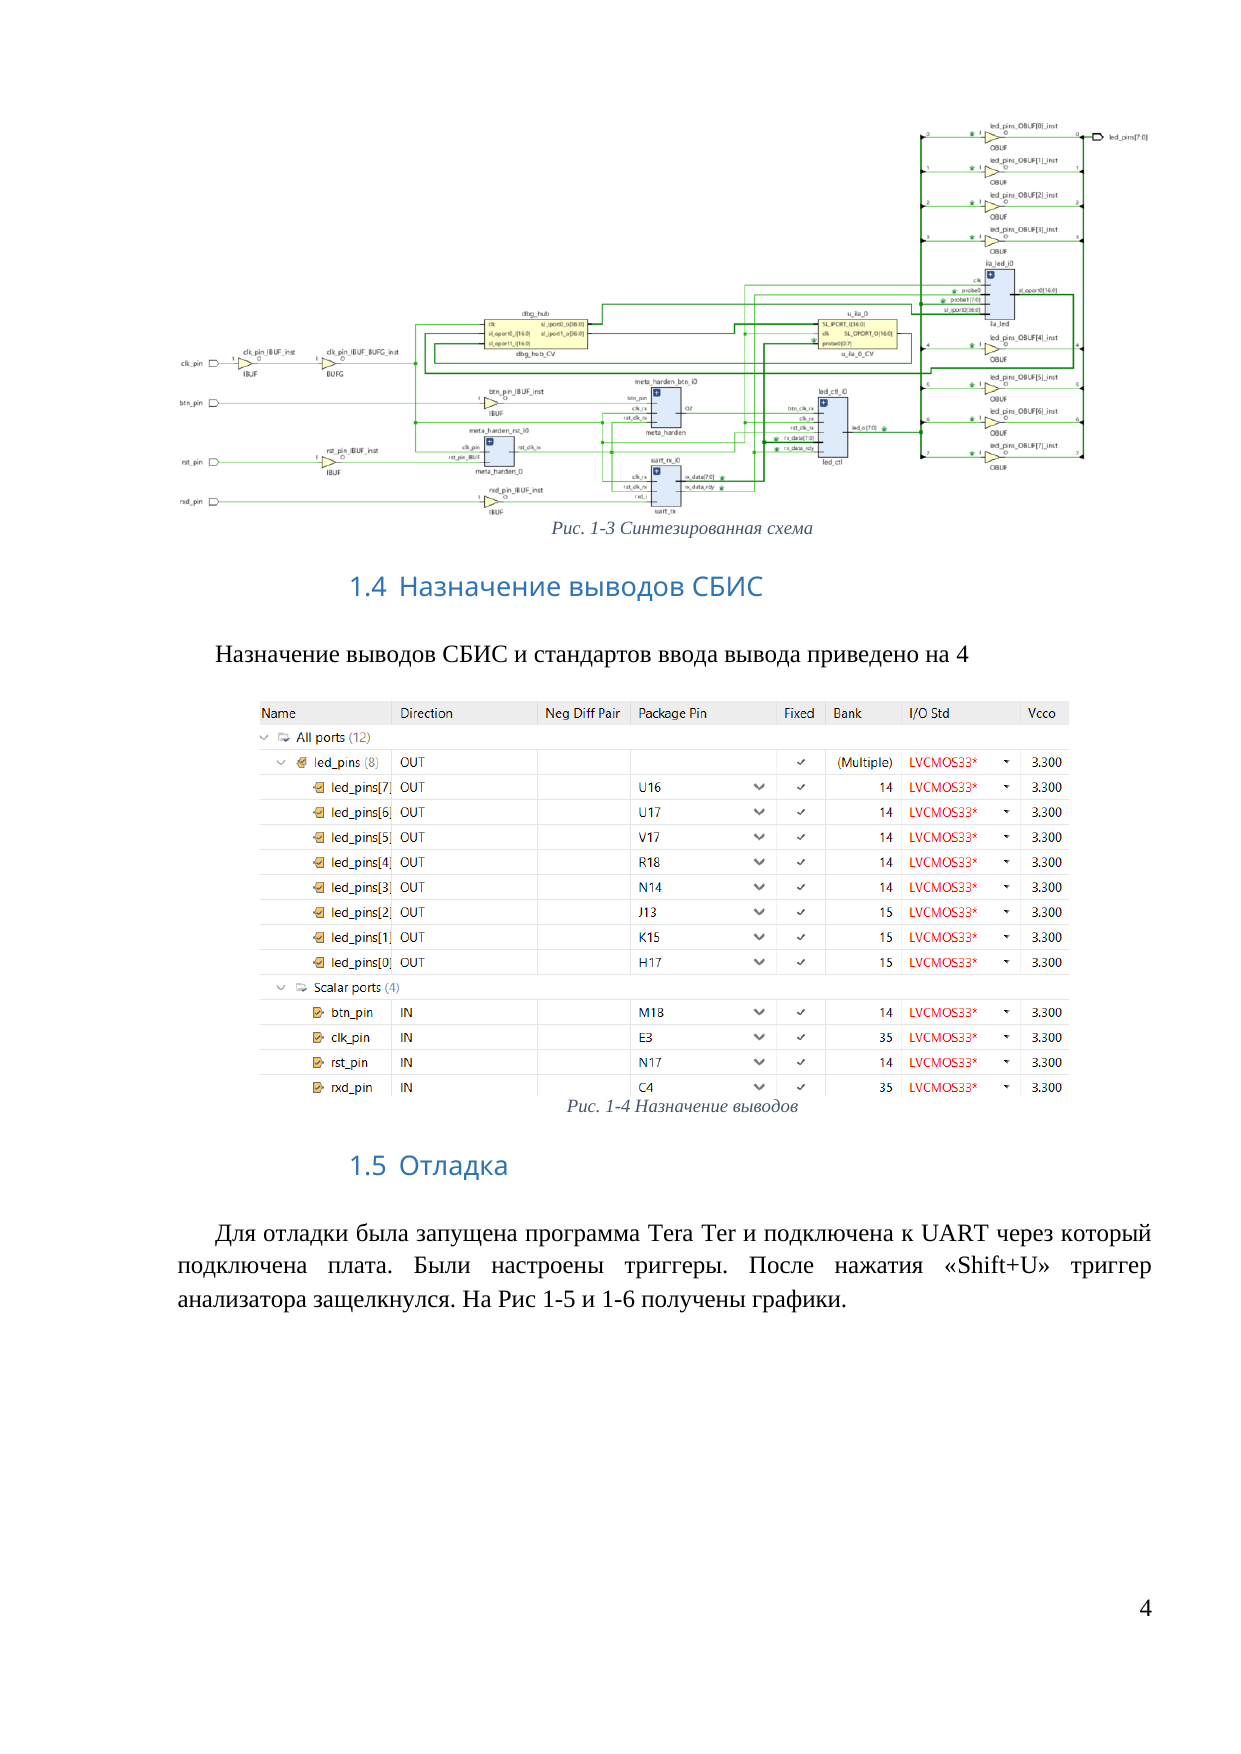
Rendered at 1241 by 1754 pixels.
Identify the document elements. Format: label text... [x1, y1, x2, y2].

subtitle Отладка [311, 1146, 1152, 1183]
subtitle Назначение выводов СБИС [311, 568, 1152, 604]
text Рис. 1-3 Синтезированная схема [177, 517, 1152, 538]
picture [177, 118, 1152, 517]
text Рис. 1-4 Назначение выводов [177, 1095, 1152, 1117]
picture [259, 701, 1070, 1096]
text Для отладки была запущена программа Tera Ter и подключена к UART через который подключена плата. Были настроены триггеры. После нажатия «Shift+U» триггер анализатора защелкнулся. На Рис 1-5 и 1-6 получены графики. [177, 1218, 1152, 1312]
text Назначение выводов СБИС и стандартов ввода вывода приведено на Рис. 2-4 [177, 639, 1152, 668]
